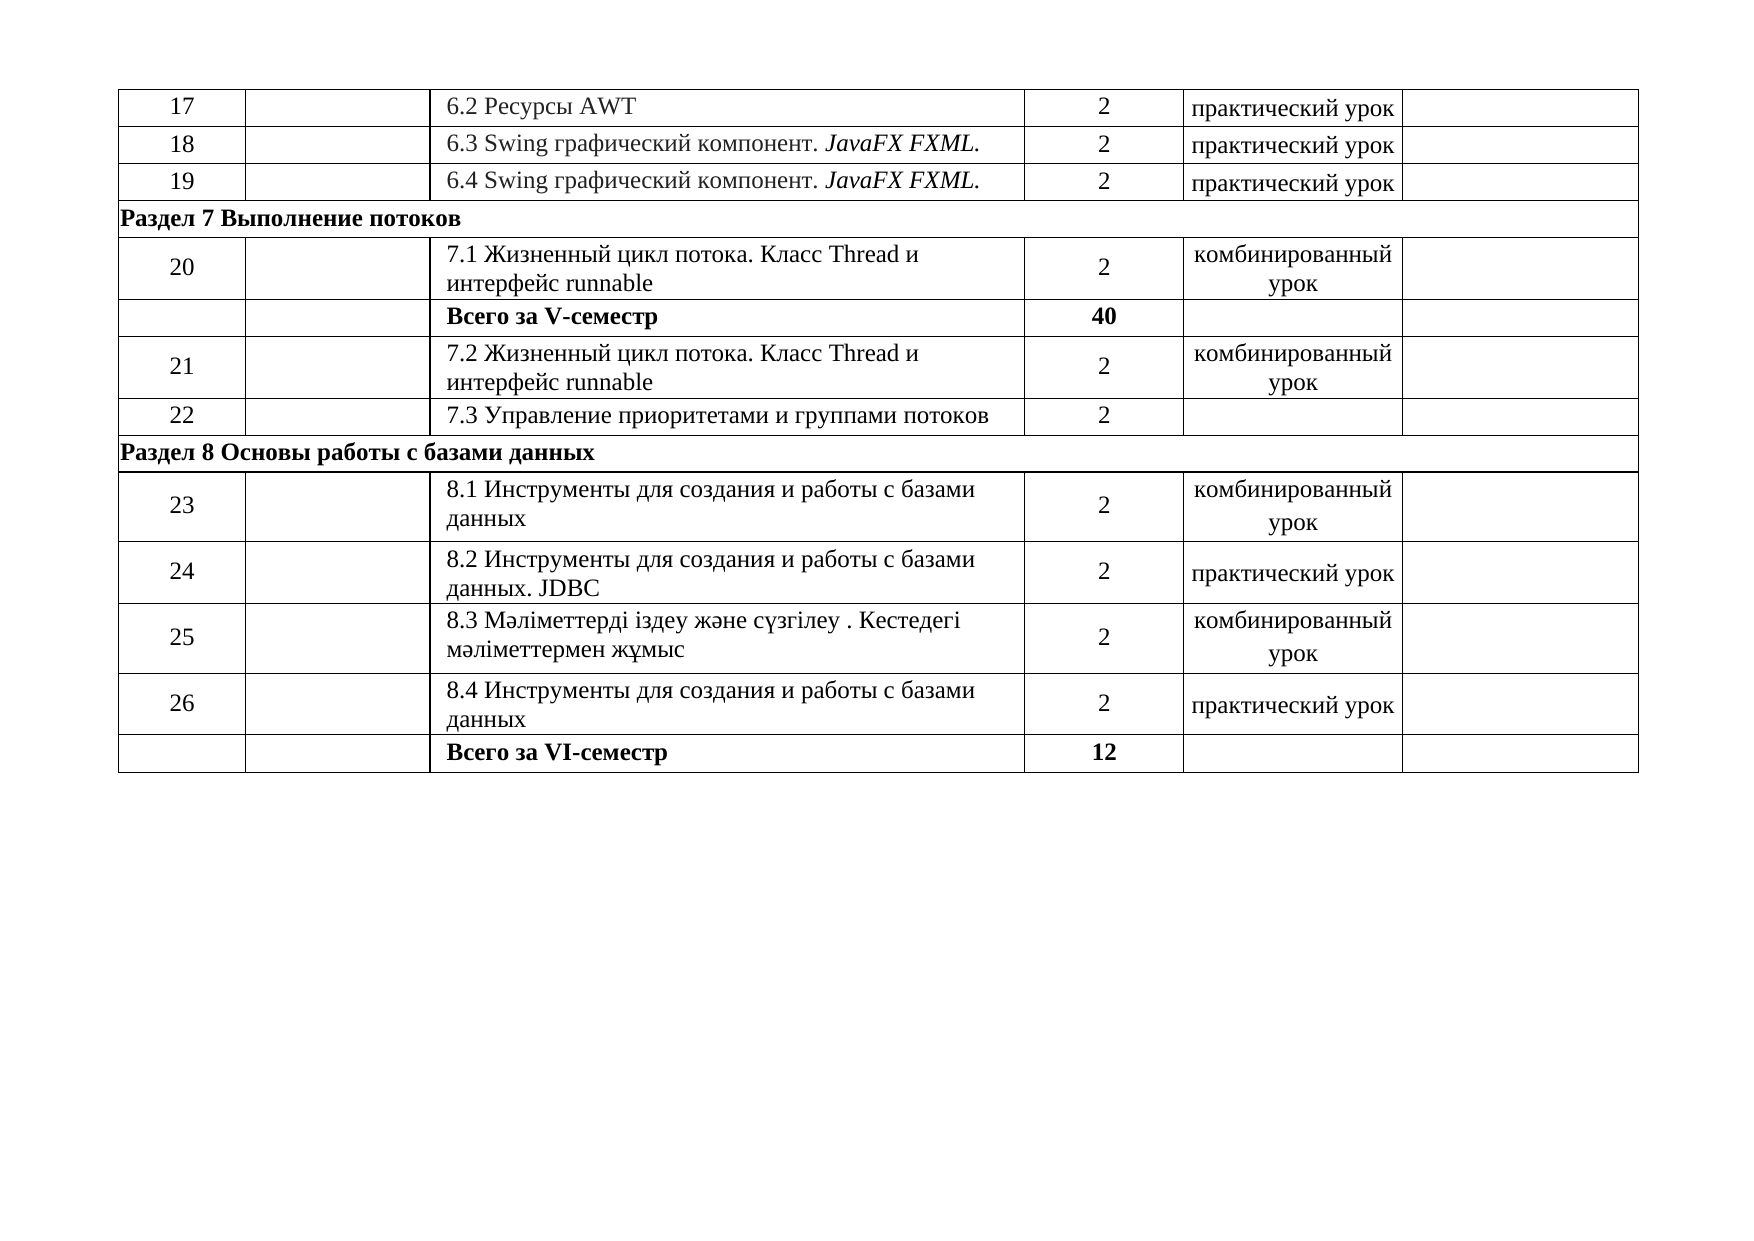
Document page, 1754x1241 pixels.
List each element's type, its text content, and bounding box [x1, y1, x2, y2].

table_cell 2 [1025, 127, 1183, 163]
table_cell комбинированный урок [1184, 337, 1402, 397]
table_cell [1403, 164, 1638, 200]
table_cell 25 [119, 604, 245, 673]
table_cell практический урок [1184, 164, 1402, 200]
table_cell 8.1 Инструменты для создания и работы с базами данных [431, 473, 1024, 541]
table_cell комбинированный урок [1184, 604, 1402, 673]
table_cell 7.2 Жизненный цикл потока. Класс Thread и интерфейс runnable [431, 337, 1024, 397]
table_cell Раздел 7 Выполнение потоков [119, 201, 1638, 237]
table_cell [1403, 674, 1638, 734]
table_cell 18 [119, 127, 245, 163]
table_cell практический урок [1184, 127, 1402, 163]
table_cell 40 [1025, 300, 1183, 336]
table_cell 12 [1025, 735, 1183, 772]
table_cell 2 [1025, 399, 1183, 435]
table_cell [246, 90, 429, 126]
table_cell 2 [1025, 90, 1183, 126]
table_cell 6.4 Swing графический компонент. JavaFX FXML. [431, 164, 1024, 200]
table_cell Всего за VI-семестр [431, 735, 1024, 772]
table_cell 21 [119, 337, 245, 397]
table_cell 2 [1025, 337, 1183, 397]
table_cell 8.2 Инструменты для создания и работы с базами данных. JDBC [431, 542, 1024, 603]
table_cell [246, 300, 429, 336]
table_cell 2 [1025, 473, 1183, 541]
table_cell [1184, 735, 1402, 772]
table_cell Всего за V-семестр [431, 300, 1024, 336]
table_cell [1403, 90, 1638, 126]
table_cell [1403, 542, 1638, 603]
table_cell [1403, 735, 1638, 772]
table_cell [246, 238, 429, 299]
table_cell 2 [1025, 604, 1183, 673]
table_cell практический урок [1184, 90, 1402, 126]
table_cell [1184, 399, 1402, 435]
table_cell Раздел 8 Основы работы с базами данных [119, 436, 1638, 471]
table_cell 20 [119, 238, 245, 299]
table_cell 2 [1025, 674, 1183, 734]
table_cell 2 [1025, 164, 1183, 200]
table_cell 22 [119, 399, 245, 435]
table_cell комбинированный урок [1184, 473, 1402, 541]
table_cell [119, 735, 245, 772]
table_cell 6.2 Ресурсы AWT [431, 90, 1024, 126]
table_cell 19 [119, 164, 245, 200]
table_cell 6.3 Swing графический компонент. JavaFX FXML. [431, 127, 1024, 163]
table_cell комбинированный урок [1184, 238, 1402, 299]
table_cell 2 [1025, 542, 1183, 603]
table_cell [1403, 604, 1638, 673]
table_cell [1403, 337, 1638, 397]
table_cell [246, 604, 429, 673]
table_cell [119, 300, 245, 336]
table_cell 17 [119, 90, 245, 126]
table_cell 7.3 Управление приоритетами и группами потоков [431, 399, 1024, 435]
table_cell практический урок [1184, 542, 1402, 603]
table_cell [1403, 127, 1638, 163]
table_cell 24 [119, 542, 245, 603]
table_cell [1184, 300, 1402, 336]
table_cell [246, 337, 429, 397]
table_cell 23 [119, 473, 245, 541]
table_cell 8.4 Инструменты для создания и работы с базами данных [431, 674, 1024, 734]
table_cell [246, 127, 429, 163]
table_cell [246, 542, 429, 603]
table_cell [246, 164, 429, 200]
table_cell практический урок [1184, 674, 1402, 734]
table_cell [1403, 238, 1638, 299]
table_cell [246, 735, 429, 772]
table_cell [246, 473, 429, 541]
table_cell [1403, 473, 1638, 541]
table_cell [246, 399, 429, 435]
table_cell [1403, 399, 1638, 435]
table_cell 26 [119, 674, 245, 734]
table_cell 7.1 Жизненный цикл потока. Класс Thread и интерфейс runnable [431, 238, 1024, 299]
table_cell [1403, 300, 1638, 336]
table_cell [246, 674, 429, 734]
table_cell 8.3 Мәліметтерді іздеу және сүзгілеу . Кестедегі мәліметтермен жұмыс [431, 604, 1024, 673]
table_cell 2 [1025, 238, 1183, 299]
